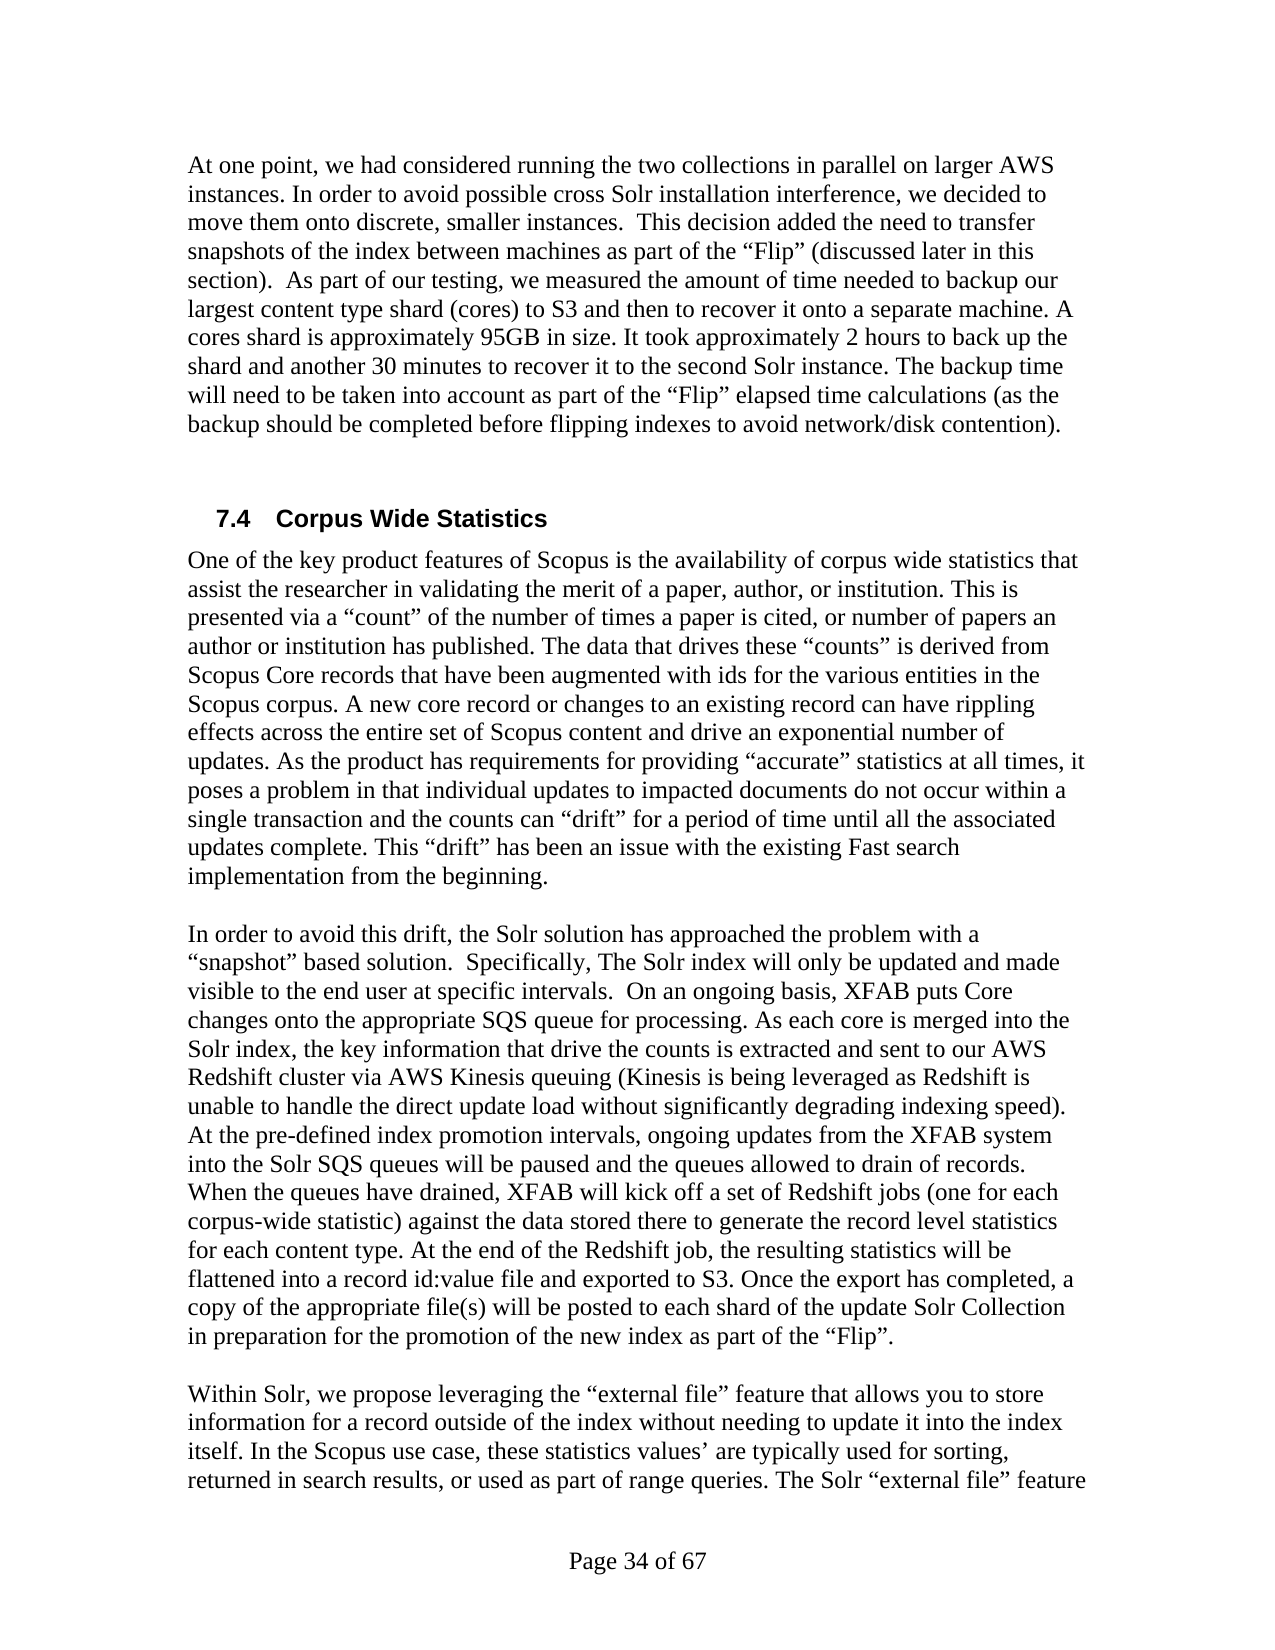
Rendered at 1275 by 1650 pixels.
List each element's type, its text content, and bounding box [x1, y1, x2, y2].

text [187, 1379, 1087, 1494]
text At one point, we had considered running the two collections in parallel on larger AWS instances. In order to avoid possible cross Solr installation interference, we decided to move them onto discrete, smaller instances. This decision added the need to transfer snapshots of the index between machines as part of the “Flip” (discussed later in this section). As part of our testing, we measured the amount of time needed to backup our largest content type shard (cores) to S3 and then to recover it onto a separate machine. A cores shard is approximately 95GB in size. It took approximately 2 hours to back up the shard and another 30 minutes to recover it to the second Solr instance. The backup time will need to be taken into account as part of the “Flip” elapsed time calculations (as the backup should be completed before flipping indexes to avoid network/disk contention). [187, 150, 1087, 437]
text One of the key product features of Scopus is the availability of corpus wide statistics that assist the researcher in validating the merit of a paper, author, or institution. This is presented via a “count” of the number of times a paper is cited, or number of papers an author or institution has published. The data that drives these “counts” is derived from Scopus Core records that have been augmented with ids for the various entities in the Scopus corpus. A new core record or changes to an existing record can have rippling effects across the entire set of Scopus content and drive an exponential number of updates. As the product has requirements for providing “accurate” statistics at all times, it poses a problem in that individual updates to impacted documents do not occur within a single transaction and the counts can “drift” for a period of time until all the associated updates complete. This “drift” has been an issue with the existing Fast search implementation from the beginning. [187, 545, 1087, 890]
subtitle Corpus Wide Statistics [216, 504, 1087, 532]
text In order to avoid this drift, the Solr solution has approached the problem with a “snapshot” based solution. Specifically, The Solr index will only be updated and made visible to the end user at specific intervals. On an ongoing basis, XFAB puts Core changes onto the appropriate SQS queue for processing. As each core is merged into the Solr index, the key information that drive the counts is extracted and sent to our AWS Redshift cluster via AWS Kinesis queuing (Kinesis is being leveraged as Redshift is unable to handle the direct update load without significantly degrading indexing speed). At the pre-defined index promotion intervals, ongoing updates from the XFAB system into the Solr SQS queues will be paused and the queues allowed to drain of records. When the queues have drained, XFAB will kick off a set of Redshift jobs (one for each corpus-wide statistic) against the data stored there to generate the record level statistics for each content type. At the end of the Redshift job, the resulting statistics will be flattened into a record id:value file and exported to S3. Once the export has completed, a copy of the appropriate file(s) will be posted to each shard of the update Solr Collection in preparation for the promotion of the new index as part of the “Flip”. [187, 919, 1087, 1350]
